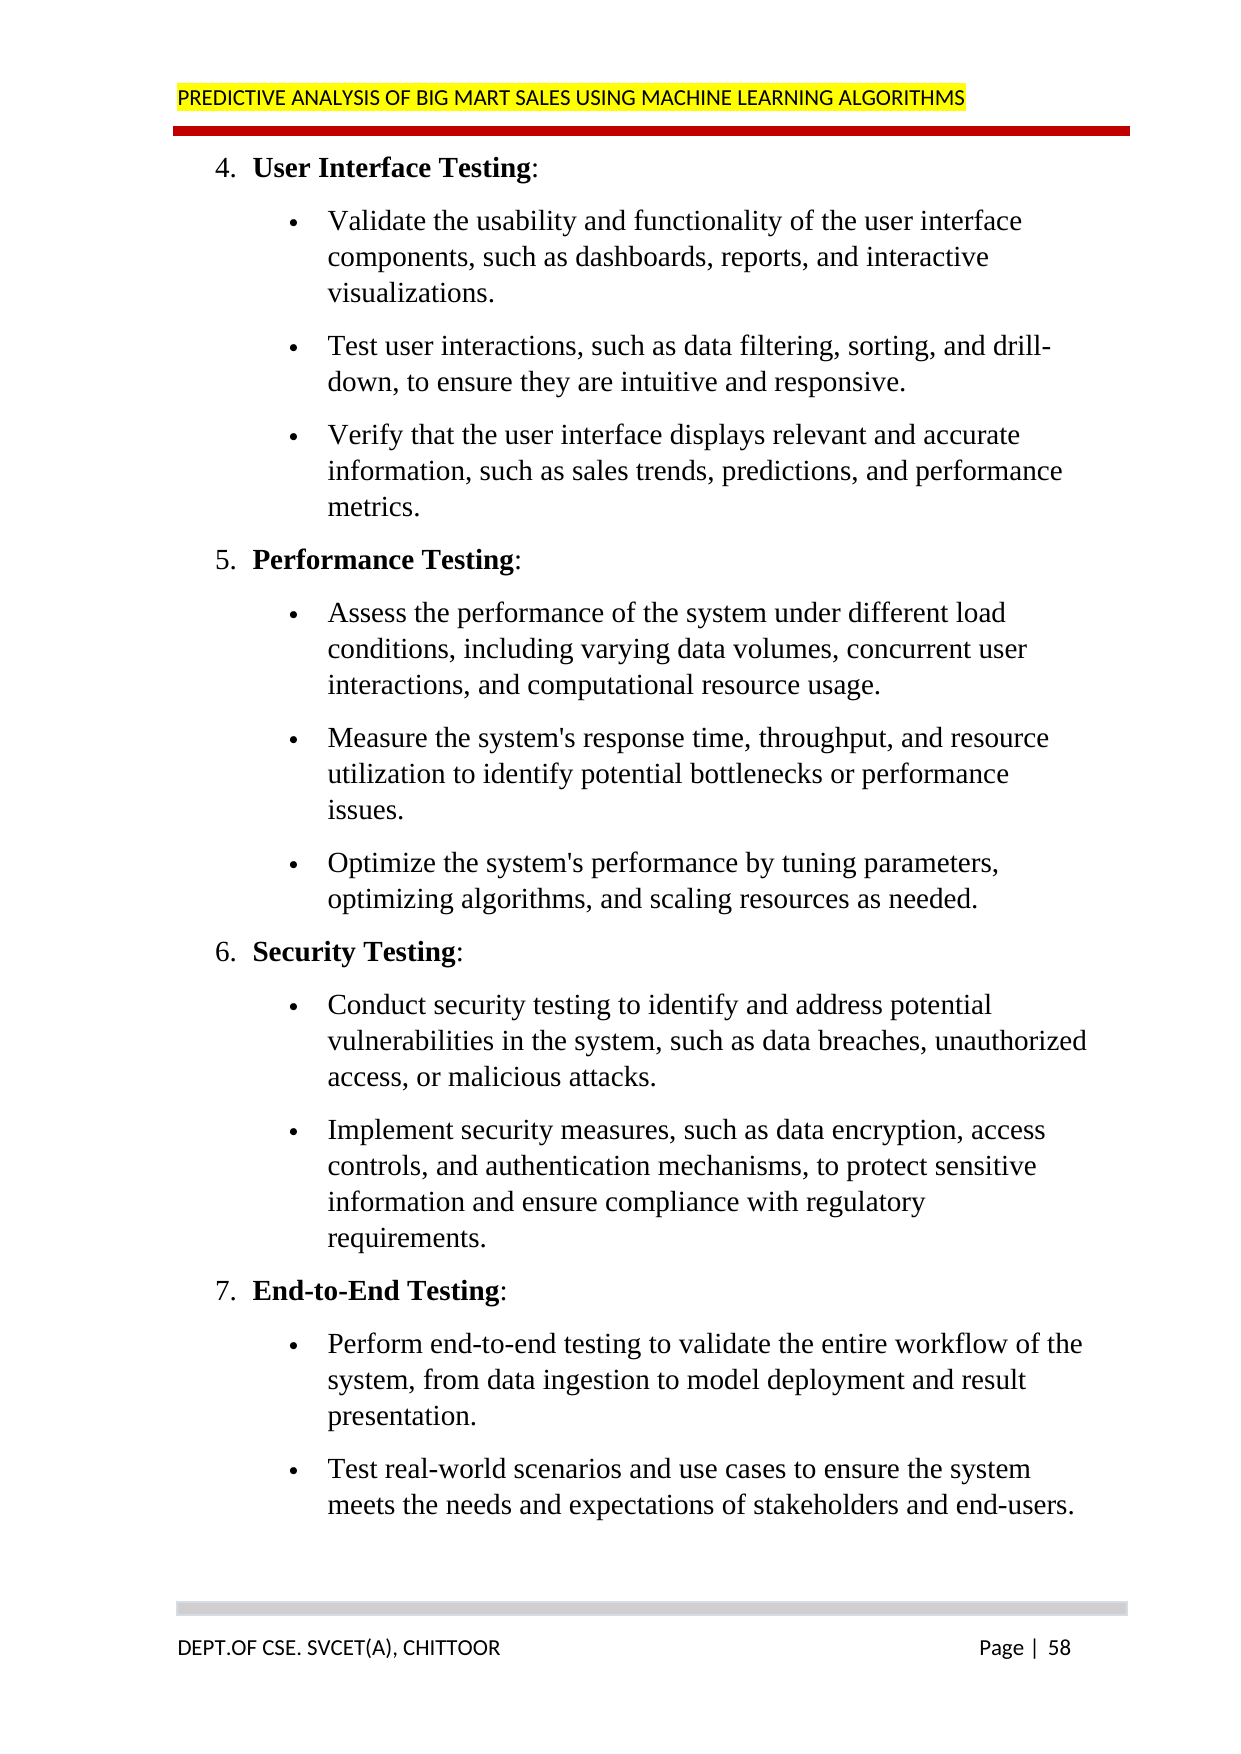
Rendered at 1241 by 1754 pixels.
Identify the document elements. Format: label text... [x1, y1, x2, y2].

list Performance Testing: [215, 542, 1090, 576]
list Security Testing: [215, 934, 1090, 967]
list Optimize the system's performance by tuning parameters, optimizing algorithms, and scaling resources as needed. [290, 845, 1090, 915]
list Verify that the user interface displays relevant and accurate information, such as sales trends, predictions, and performance metrics. [290, 417, 1090, 523]
list Assess the performance of the system under different load conditions, including varying data volumes, concurrent user interactions, and computational resource usage. [290, 595, 1090, 701]
list Test real-world scenarios and use cases to ensure the system meets the needs and expectations of stakeholders and end-users. [290, 1451, 1090, 1521]
list User Interface Testing: [215, 150, 1090, 183]
list Validate the usability and functionality of the user interface components, such as dashboards, reports, and interactive visualizations. [290, 203, 1090, 309]
list Perform end-to-end testing to validate the entire workflow of the system, from data ingestion to model deployment and result presentation. [290, 1326, 1090, 1432]
list End-to-End Testing: [215, 1273, 1090, 1307]
list Measure the system's response time, throughput, and resource utilization to identify potential bottlenecks or performance issues. [290, 720, 1090, 826]
list Test user interactions, such as data filtering, sorting, and drill-down, to ensure they are intuitive and responsive. [290, 328, 1090, 398]
list Implement security measures, such as data encryption, access controls, and authentication mechanisms, to protect sensitive information and ensure compliance with regulatory requirements. [290, 1112, 1090, 1254]
list Conduct security testing to identify and address potential vulnerabilities in the system, such as data breaches, unauthorized access, or malicious attacks. [290, 987, 1090, 1093]
